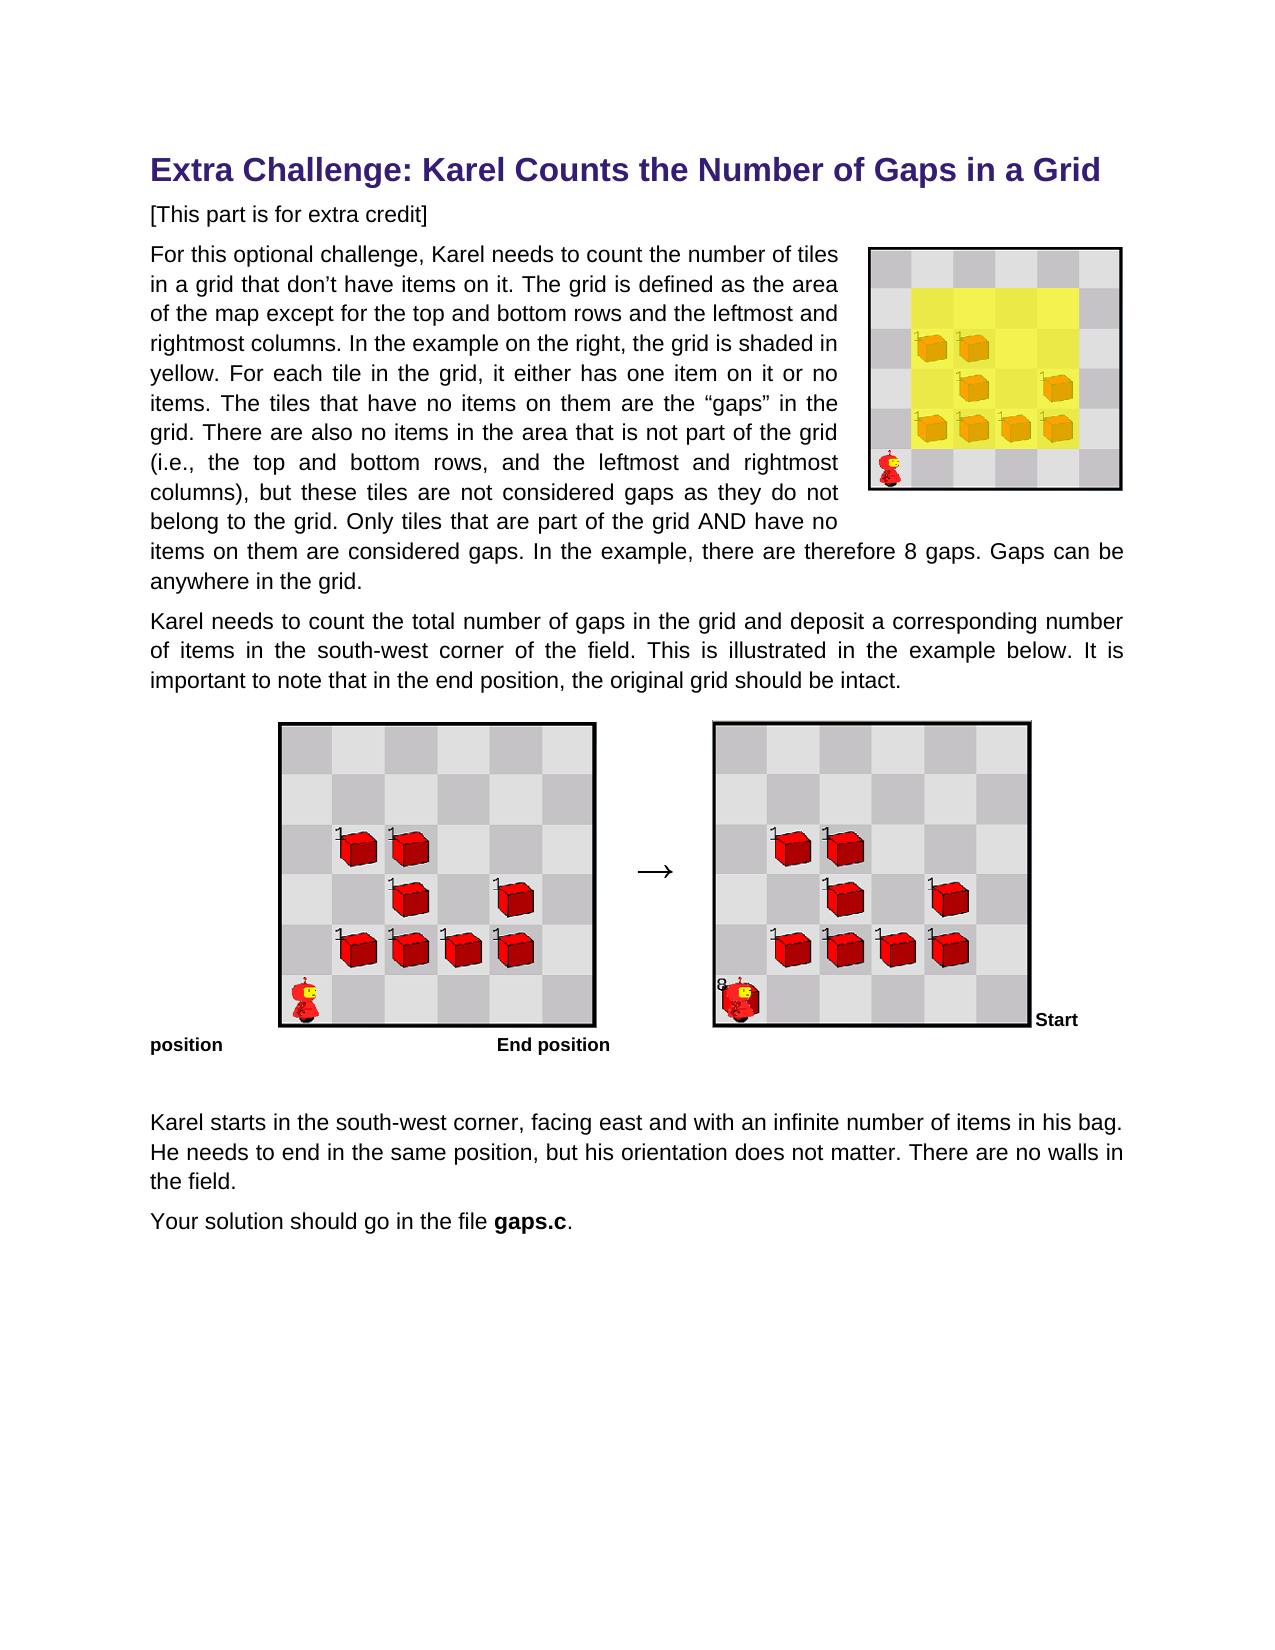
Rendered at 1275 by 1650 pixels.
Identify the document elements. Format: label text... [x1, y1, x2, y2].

text Your solution should go in the file gaps.c. [150, 1208, 1125, 1235]
text Karel starts in the south-west corner, facing east and with an infinite number of items in his bag. He needs to end in the same position, but his orientation does not matter. There are no walls in the field. [150, 1109, 1125, 1194]
text [This part is for extra credit] [150, 201, 1125, 227]
picture [857, 240, 1137, 498]
text Start position End position [150, 975, 1125, 1056]
text For this optional challenge, Karel needs to count the number of tiles in a grid that don’t have items on it. The grid is defined as the area of the map except for the top and bottom rows and the leftmost and rightmost columns. In the example on the right, the grid is shaded in yellow. For each tile in the grid, it either has one item on it or no items. The tiles that have no items on them are the “gaps” in the grid. There are also no items in the area that is not part of the grid (i.e., the top and bottom rows, and the leftmost and rightmost columns), but these tiles are not considered gaps as they do not belong to the grid. Only tiles that are part of the grid AND have no items on them are considered gaps. In the example, there are therefore 8 gaps. Gaps can be anywhere in the grid. [150, 241, 1125, 594]
subtitle Extra Challenge: Karel Counts the Number of Gaps in a Grid [150, 150, 1125, 188]
text Karel needs to count the total number of gaps in the grid and deposit a corresponding number of items in the south-west corner of the field. This is illustrated in the example below. It is important to note that in the end position, the original grid should be intact. [150, 608, 1125, 693]
picture [270, 716, 1035, 1032]
